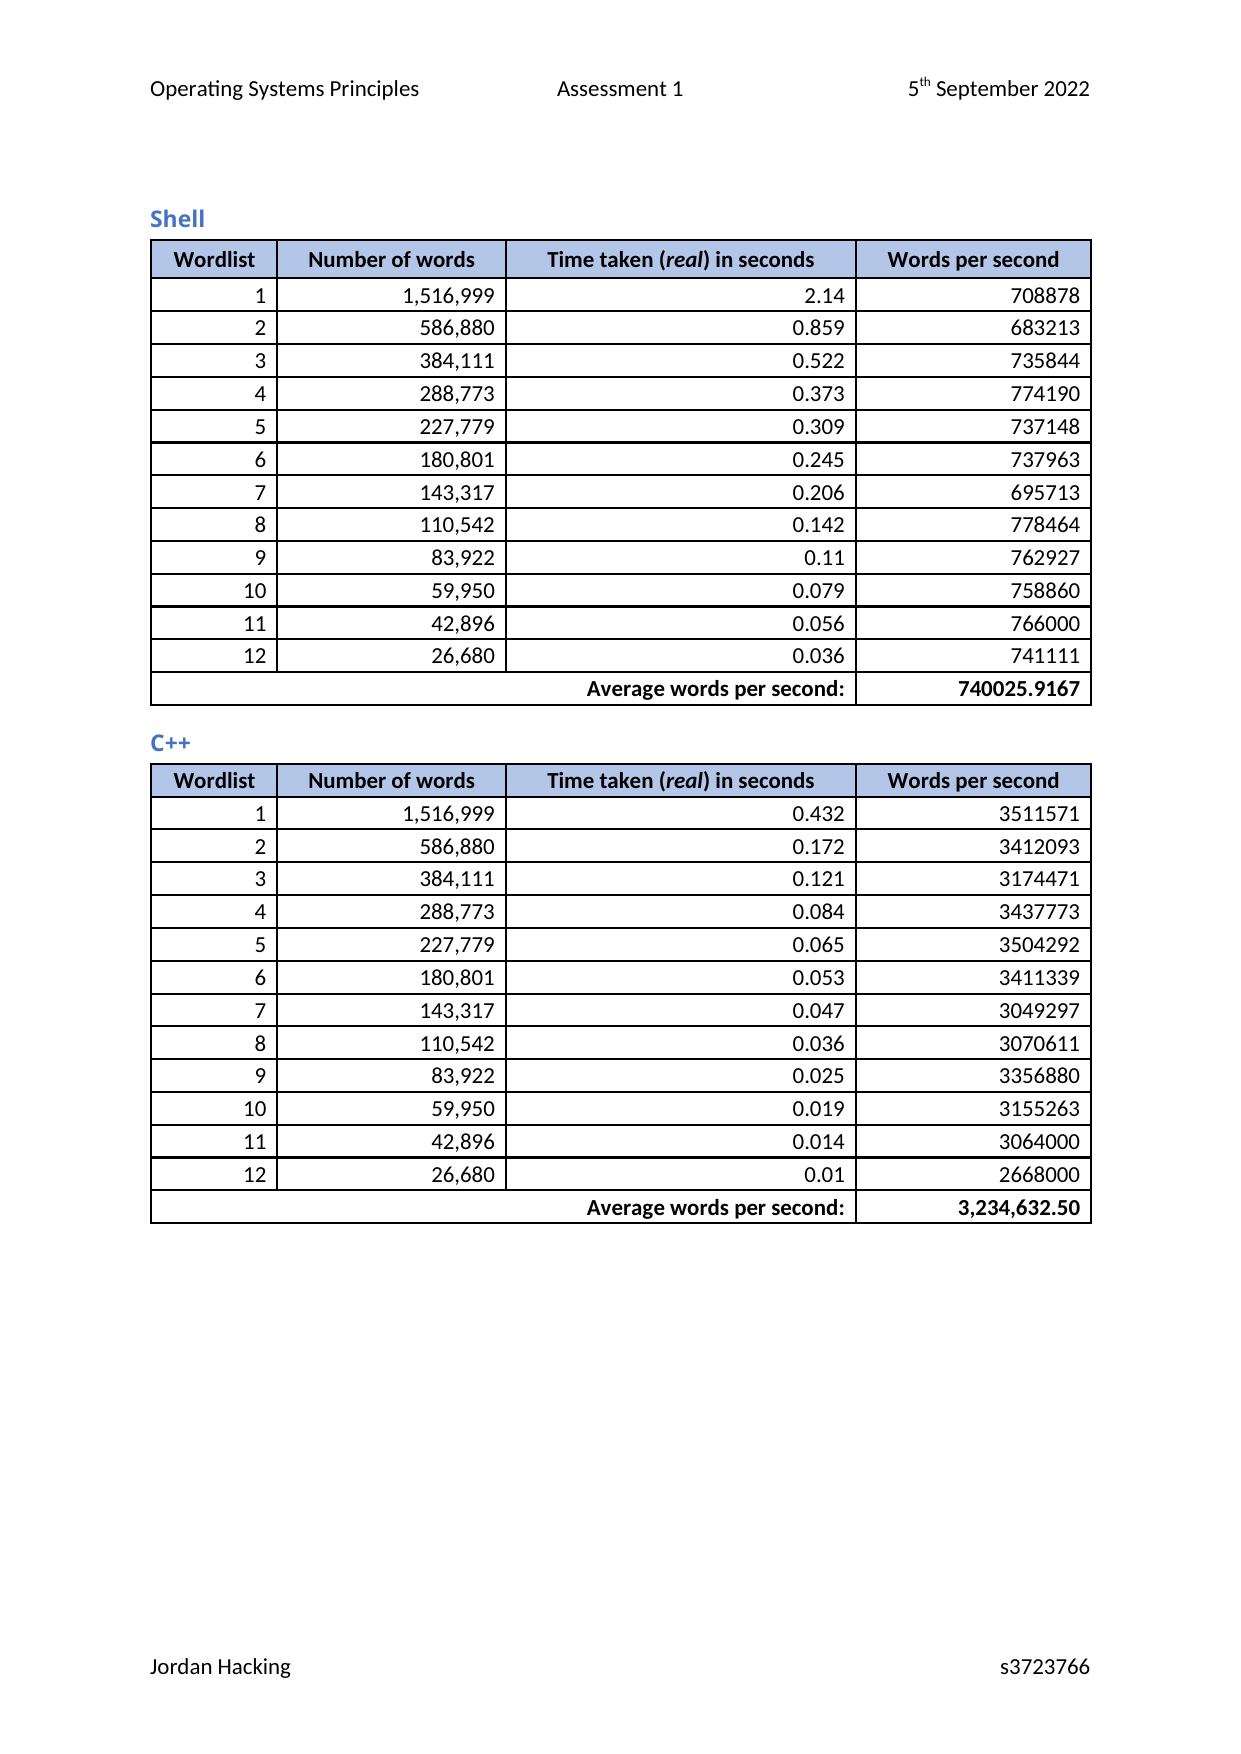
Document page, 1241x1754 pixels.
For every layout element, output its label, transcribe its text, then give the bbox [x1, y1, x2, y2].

table_cell 3070611 [857, 1027, 1090, 1058]
table_cell 11 [152, 608, 276, 638]
table_cell 0.206 [507, 476, 855, 507]
table_cell 586,880 [278, 830, 505, 861]
table_cell 3,234,632.50 [857, 1191, 1090, 1222]
table_cell 0.01 [507, 1159, 855, 1189]
table_cell 288,773 [278, 378, 505, 408]
table_cell 6 [152, 444, 276, 474]
table_cell 2 [152, 830, 276, 861]
table_cell 227,779 [278, 929, 505, 959]
table_cell 0.056 [507, 608, 855, 638]
table_cell 0.11 [507, 542, 855, 573]
table_cell 10 [152, 1093, 276, 1124]
table_cell 10 [152, 575, 276, 605]
table_cell 110,542 [278, 1027, 505, 1058]
table_cell Average words per second: [152, 1191, 855, 1222]
table_cell 0.432 [507, 798, 855, 828]
table_cell 180,801 [278, 962, 505, 992]
table_cell 9 [152, 1060, 276, 1091]
table_cell 0.014 [507, 1126, 855, 1156]
table_cell 3511571 [857, 798, 1090, 828]
table_header Words per second [857, 241, 1090, 277]
table_cell 758860 [857, 575, 1090, 605]
table_cell 0.036 [507, 1027, 855, 1058]
table_cell 3155263 [857, 1093, 1090, 1124]
table_header Wordlist [152, 765, 276, 796]
table_cell 83,922 [278, 542, 505, 573]
table_cell 110,542 [278, 509, 505, 540]
table_cell 762927 [857, 542, 1090, 573]
table_cell 288,773 [278, 896, 505, 927]
table_cell 8 [152, 1027, 276, 1058]
table_cell 6 [152, 962, 276, 992]
table_cell 2.14 [507, 279, 855, 310]
table_header Wordlist [152, 241, 276, 277]
table_cell 8 [152, 509, 276, 540]
table_cell 180,801 [278, 444, 505, 474]
table_cell 1 [152, 279, 276, 310]
table_cell 3 [152, 863, 276, 894]
table_cell 0.121 [507, 863, 855, 894]
table_cell 737963 [857, 444, 1090, 474]
table_cell 384,111 [278, 345, 505, 376]
table_cell 42,896 [278, 1126, 505, 1156]
table_cell 143,317 [278, 995, 505, 1025]
table_cell 7 [152, 995, 276, 1025]
table_cell 0.036 [507, 640, 855, 671]
table_cell 3174471 [857, 863, 1090, 894]
table_cell 0.142 [507, 509, 855, 540]
table_cell 683213 [857, 312, 1090, 343]
table_cell 3049297 [857, 995, 1090, 1025]
table_cell 5 [152, 929, 276, 959]
table_cell 741111 [857, 640, 1090, 671]
table_cell 695713 [857, 476, 1090, 507]
table_cell 4 [152, 896, 276, 927]
table_cell 0.172 [507, 830, 855, 861]
table_header Time taken (real) in seconds [507, 765, 855, 796]
table_cell 4 [152, 378, 276, 408]
table_cell 5 [152, 411, 276, 441]
table_cell 0.309 [507, 411, 855, 441]
table_cell 740025.9167 [857, 673, 1090, 704]
table_cell 227,779 [278, 411, 505, 441]
table_cell 0.065 [507, 929, 855, 959]
table_cell 59,950 [278, 1093, 505, 1124]
table_header Number of words [278, 765, 505, 796]
table_cell 7 [152, 476, 276, 507]
table_cell 9 [152, 542, 276, 573]
table_cell 42,896 [278, 608, 505, 638]
table_cell 12 [152, 640, 276, 671]
table_cell 3437773 [857, 896, 1090, 927]
table_cell 2668000 [857, 1159, 1090, 1189]
table_cell 12 [152, 1159, 276, 1189]
table_cell Average words per second: [152, 673, 855, 704]
subtitle Shell [150, 203, 1090, 234]
table_cell 3412093 [857, 830, 1090, 861]
table_cell 0.522 [507, 345, 855, 376]
table_cell 708878 [857, 279, 1090, 310]
table_cell 0.019 [507, 1093, 855, 1124]
table_cell 766000 [857, 608, 1090, 638]
table_cell 3064000 [857, 1126, 1090, 1156]
table_cell 1,516,999 [278, 279, 505, 310]
table_header Time taken (real) in seconds [507, 241, 855, 277]
table_cell 1 [152, 798, 276, 828]
subtitle C++ [150, 727, 1090, 758]
table_cell 0.079 [507, 575, 855, 605]
table_cell 774190 [857, 378, 1090, 408]
table_cell 0.053 [507, 962, 855, 992]
table_cell 143,317 [278, 476, 505, 507]
table_cell 11 [152, 1126, 276, 1156]
table_cell 735844 [857, 345, 1090, 376]
table_cell 26,680 [278, 640, 505, 671]
table_cell 0.245 [507, 444, 855, 474]
table_header Words per second [857, 765, 1090, 796]
table_cell 1,516,999 [278, 798, 505, 828]
table_cell 3 [152, 345, 276, 376]
table_cell 83,922 [278, 1060, 505, 1091]
table_cell 59,950 [278, 575, 505, 605]
table_cell 0.084 [507, 896, 855, 927]
table_cell 384,111 [278, 863, 505, 894]
table_cell 26,680 [278, 1159, 505, 1189]
table_cell 586,880 [278, 312, 505, 343]
table_cell 737148 [857, 411, 1090, 441]
table_cell 3504292 [857, 929, 1090, 959]
table_header Number of words [278, 241, 505, 277]
table_cell 3411339 [857, 962, 1090, 992]
table_cell 778464 [857, 509, 1090, 540]
table_cell 0.373 [507, 378, 855, 408]
table_cell 3356880 [857, 1060, 1090, 1091]
table_cell 2 [152, 312, 276, 343]
table_cell 0.025 [507, 1060, 855, 1091]
table_cell 0.047 [507, 995, 855, 1025]
table_cell 0.859 [507, 312, 855, 343]
